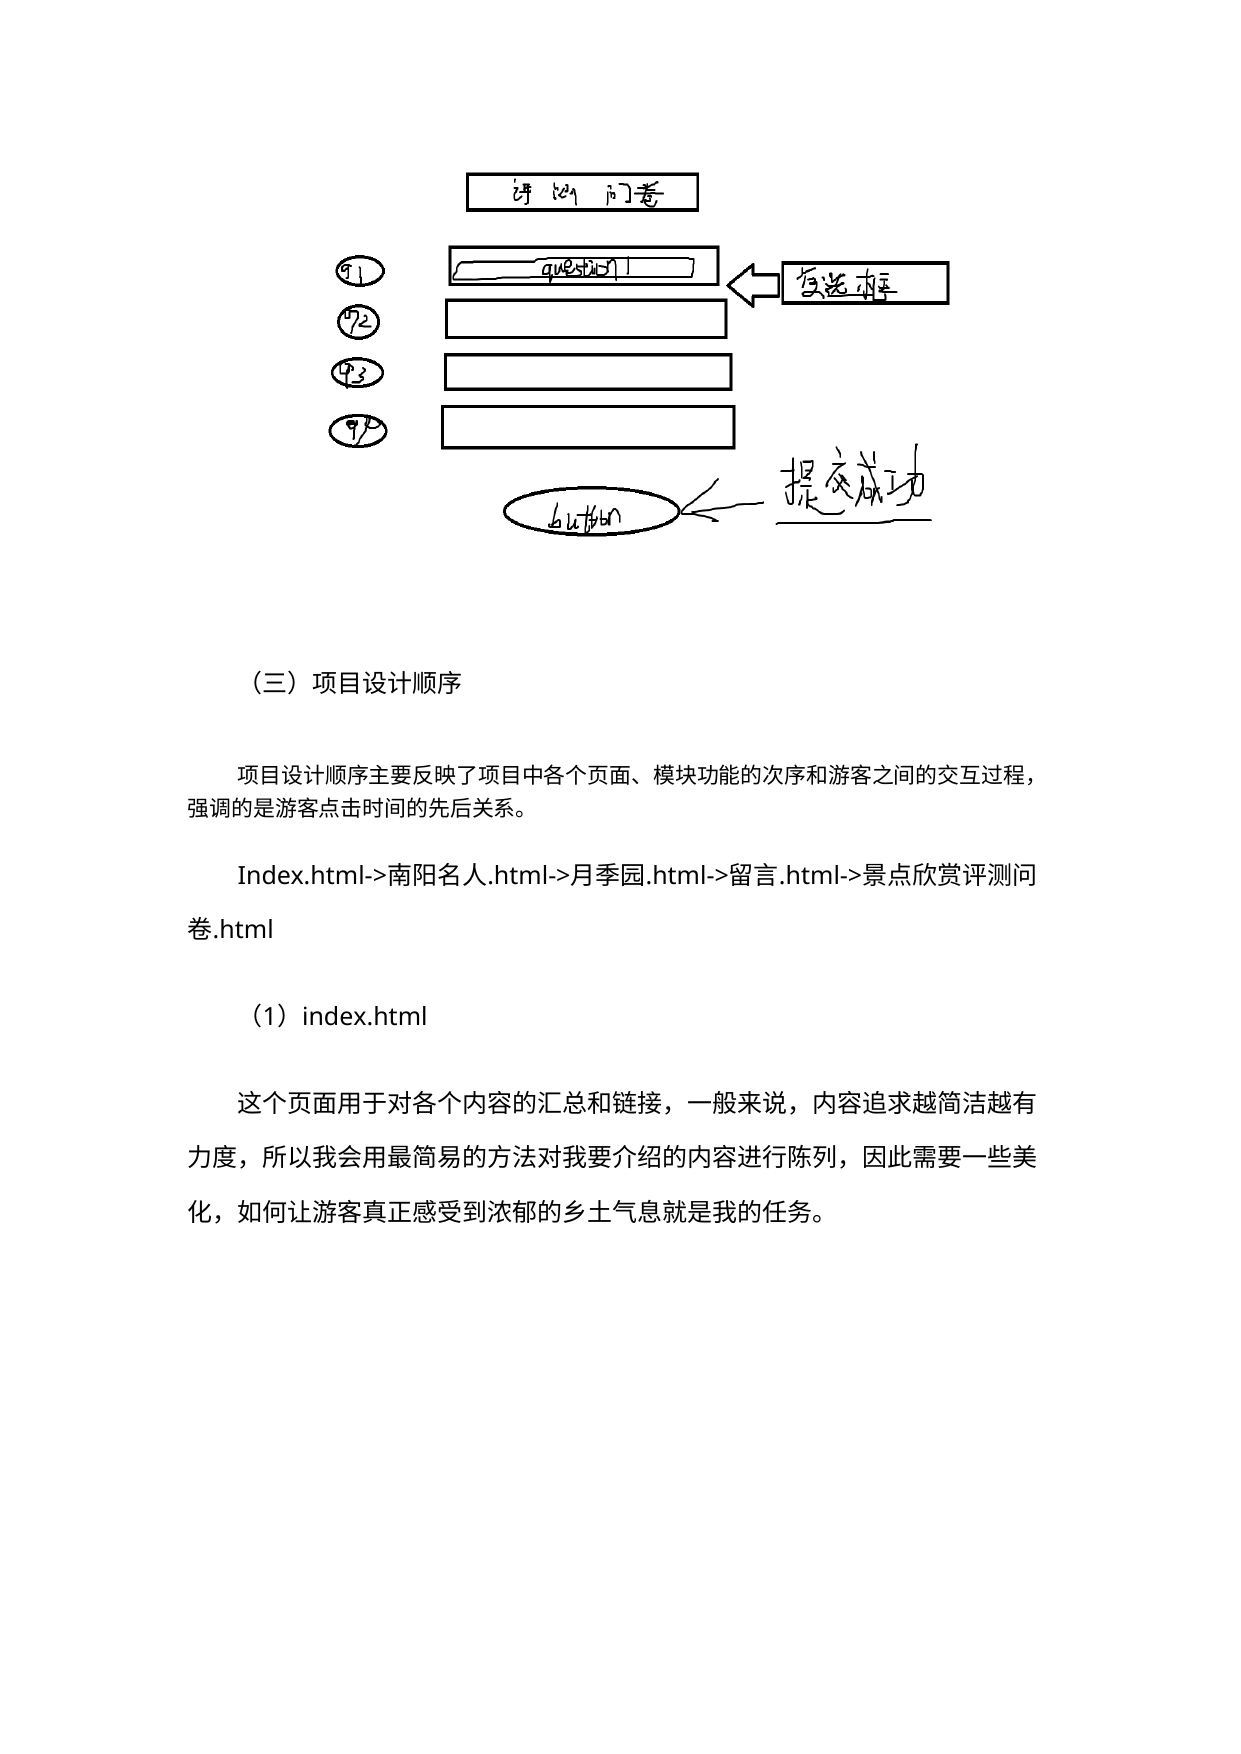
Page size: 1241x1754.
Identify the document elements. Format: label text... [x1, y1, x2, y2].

text Index.html->南阳名人.html->月季园.html->留言.html->景点欣赏评测问卷.html [187, 855, 1053, 946]
picture [187, 162, 1052, 603]
text （三）项目设计顺序 [187, 649, 1053, 714]
text 这个页面用于对各个内容的汇总和链接，一般来说，内容追求越简洁越有力度，所以我会用最简易的方法对我要介绍的内容进行陈列，因此需要一些美化，如何让游客真正感受到浓郁的乡土气息就是我的任务。 [187, 1083, 1053, 1228]
text （1）index.html [187, 997, 1053, 1033]
text 项目设计顺序主要反映了项目中各个页面、模块功能的次序和游客之间的交互过程，强调的是游客点击时间的先后关系。 [187, 758, 1053, 823]
